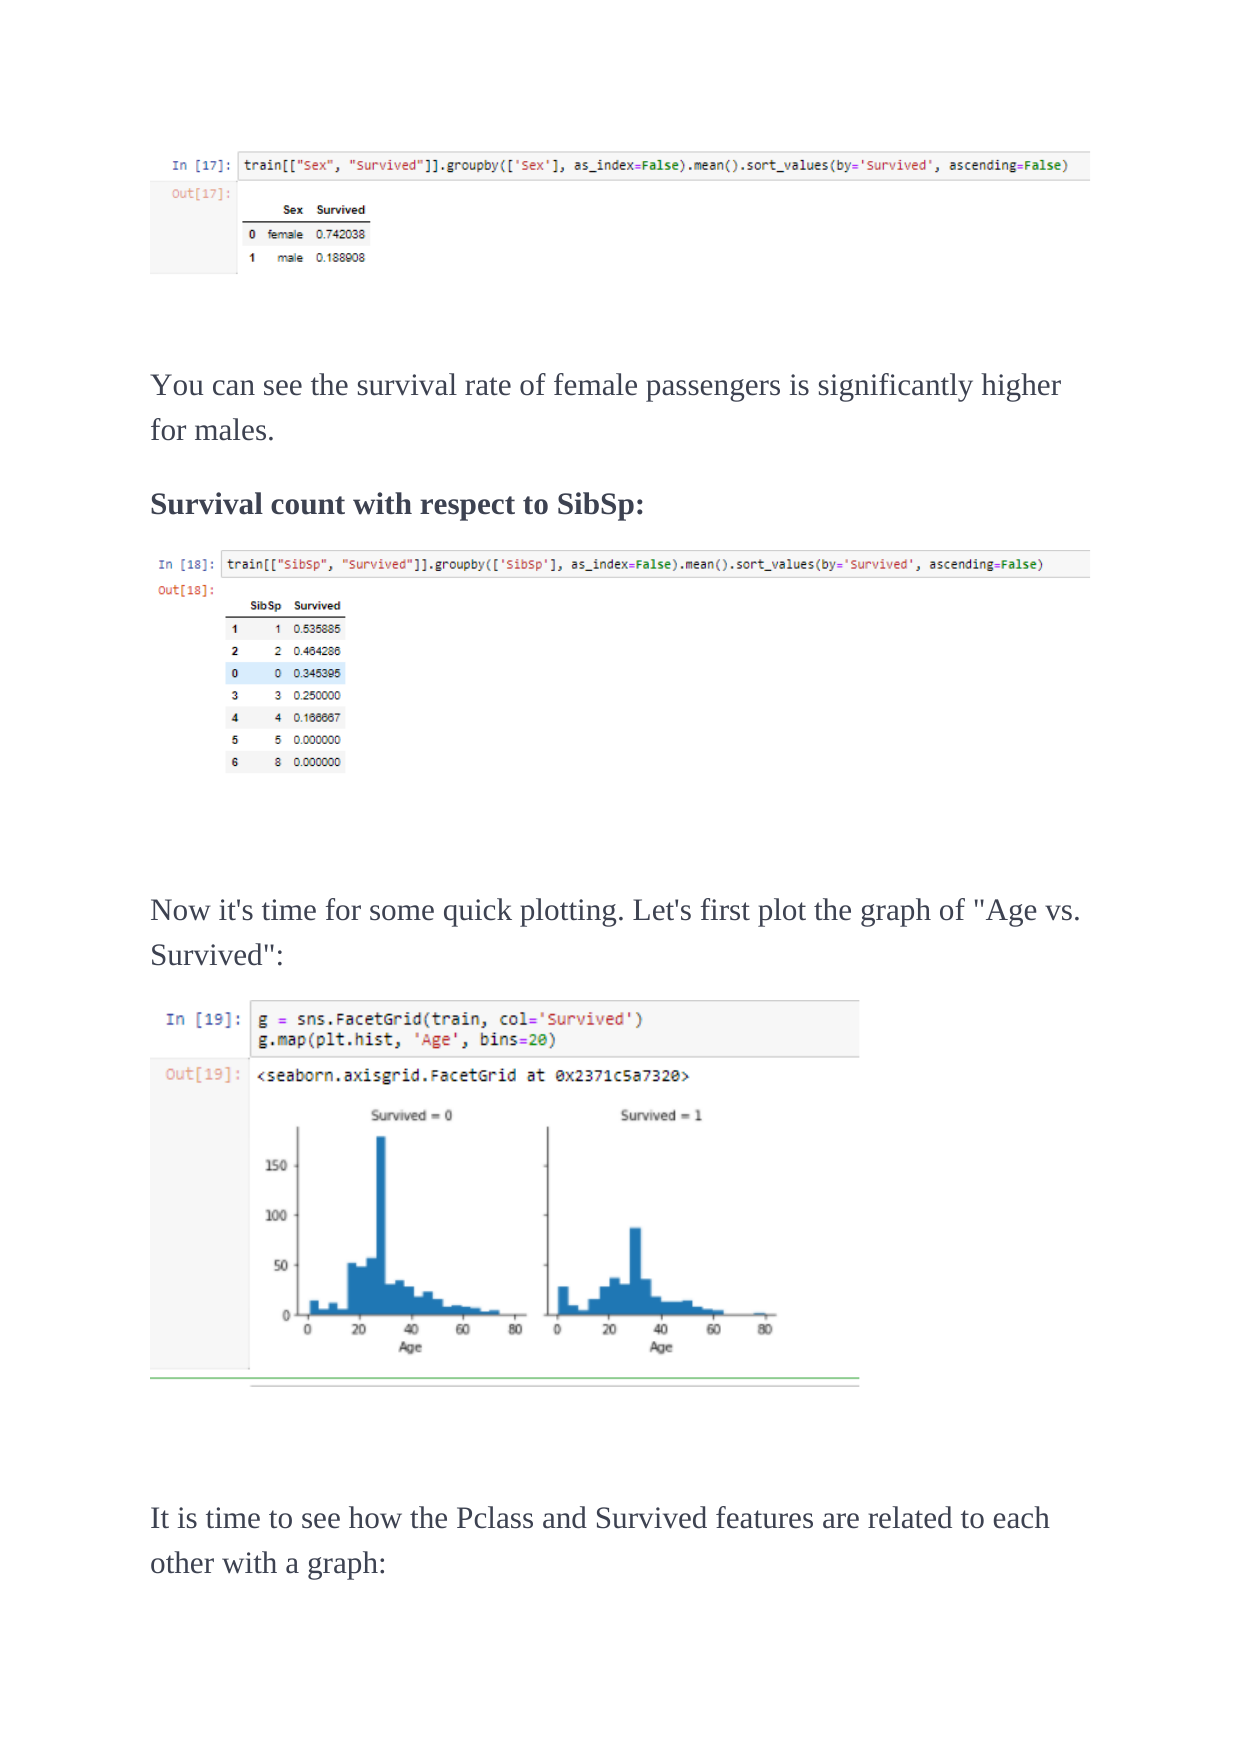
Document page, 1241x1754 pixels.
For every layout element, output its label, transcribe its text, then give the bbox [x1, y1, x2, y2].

text You can see the survival rate of female passengers is significantly higher for males. [150, 357, 1090, 447]
text It is time to see how the Pclass and Survived features are related to each other with a graph: [150, 1490, 1090, 1580]
picture [150, 550, 1091, 779]
picture [150, 150, 1091, 279]
picture [150, 1000, 860, 1387]
text Survival count with respect to SibSp: [150, 476, 1090, 521]
text Now it's time for some quick plotting. Let's first plot the graph of "Age vs. Survived": [150, 882, 1090, 972]
